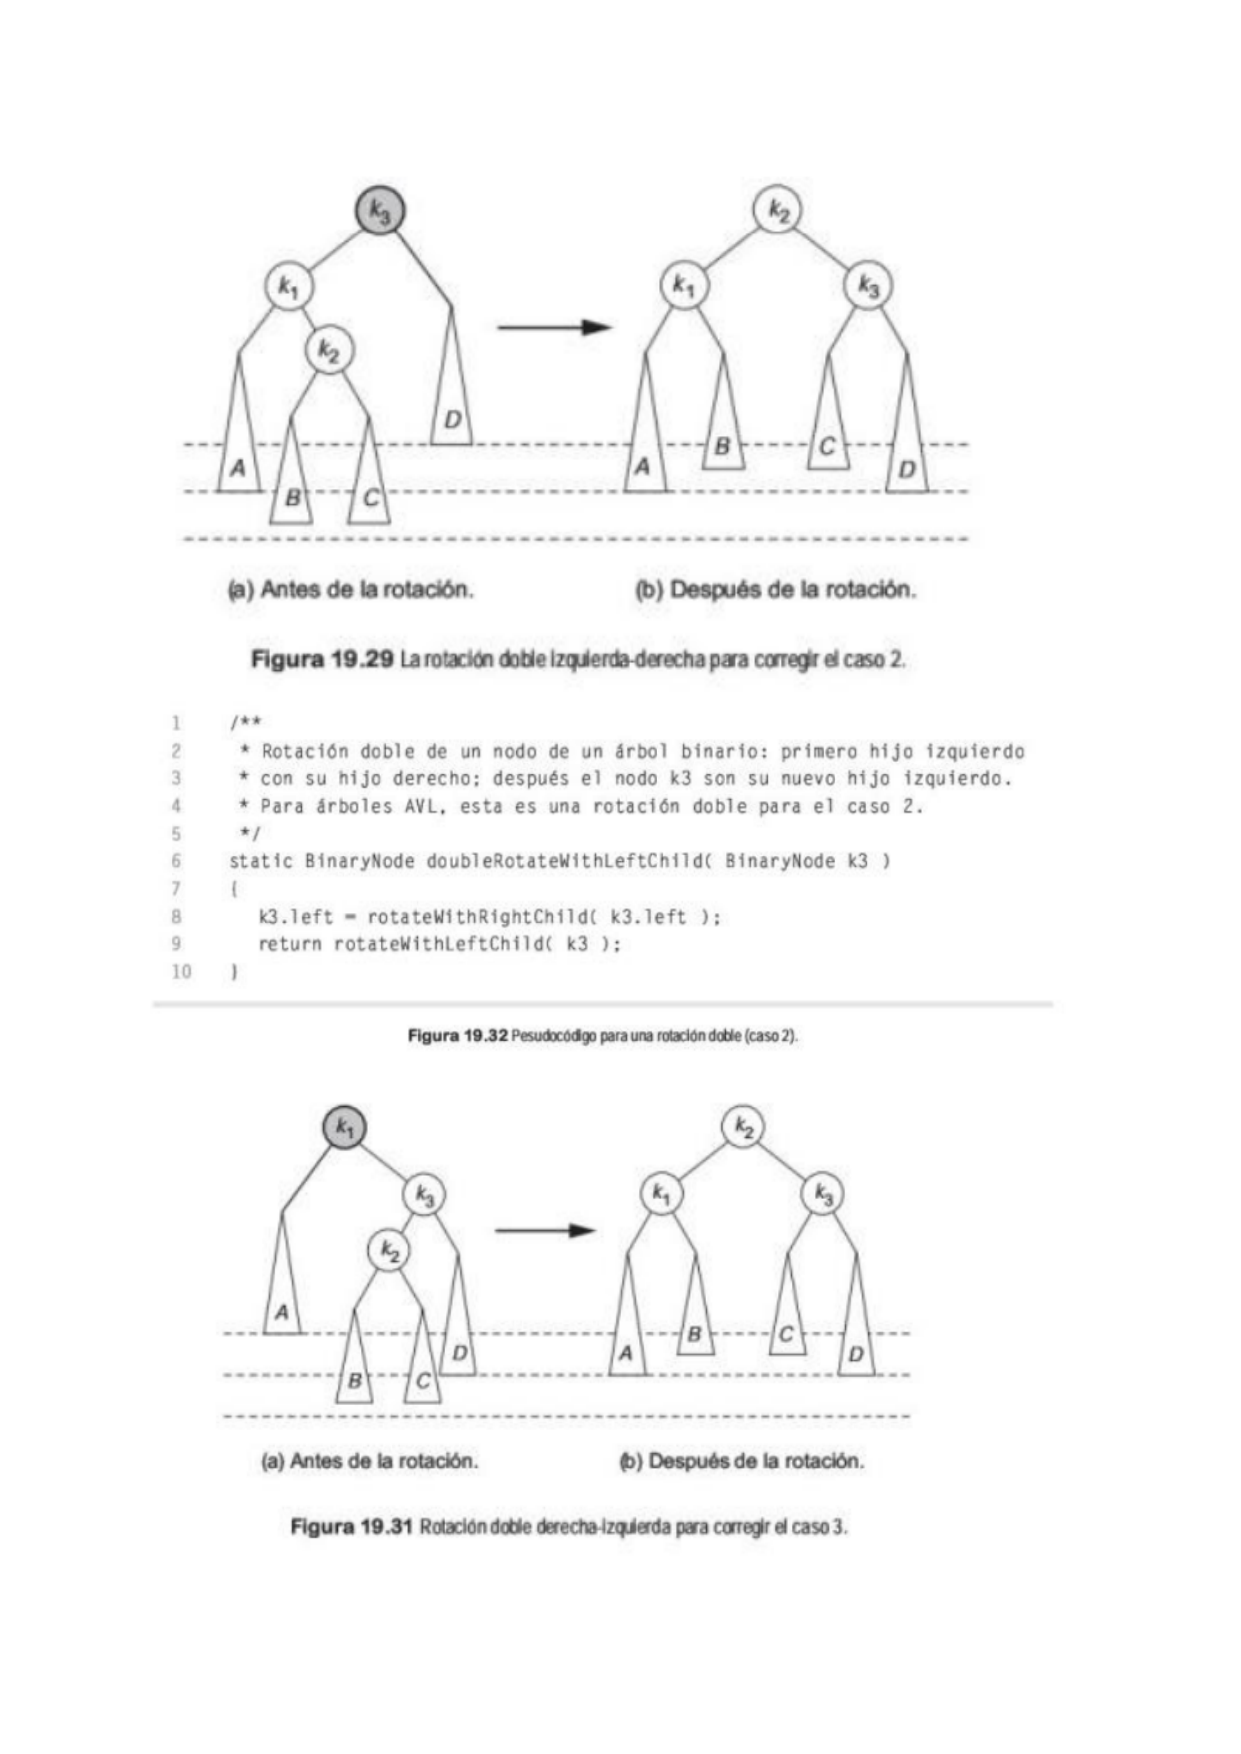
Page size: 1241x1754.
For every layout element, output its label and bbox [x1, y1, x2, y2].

picture [150, 696, 1091, 1056]
picture [150, 150, 1018, 693]
picture [150, 1058, 984, 1563]
